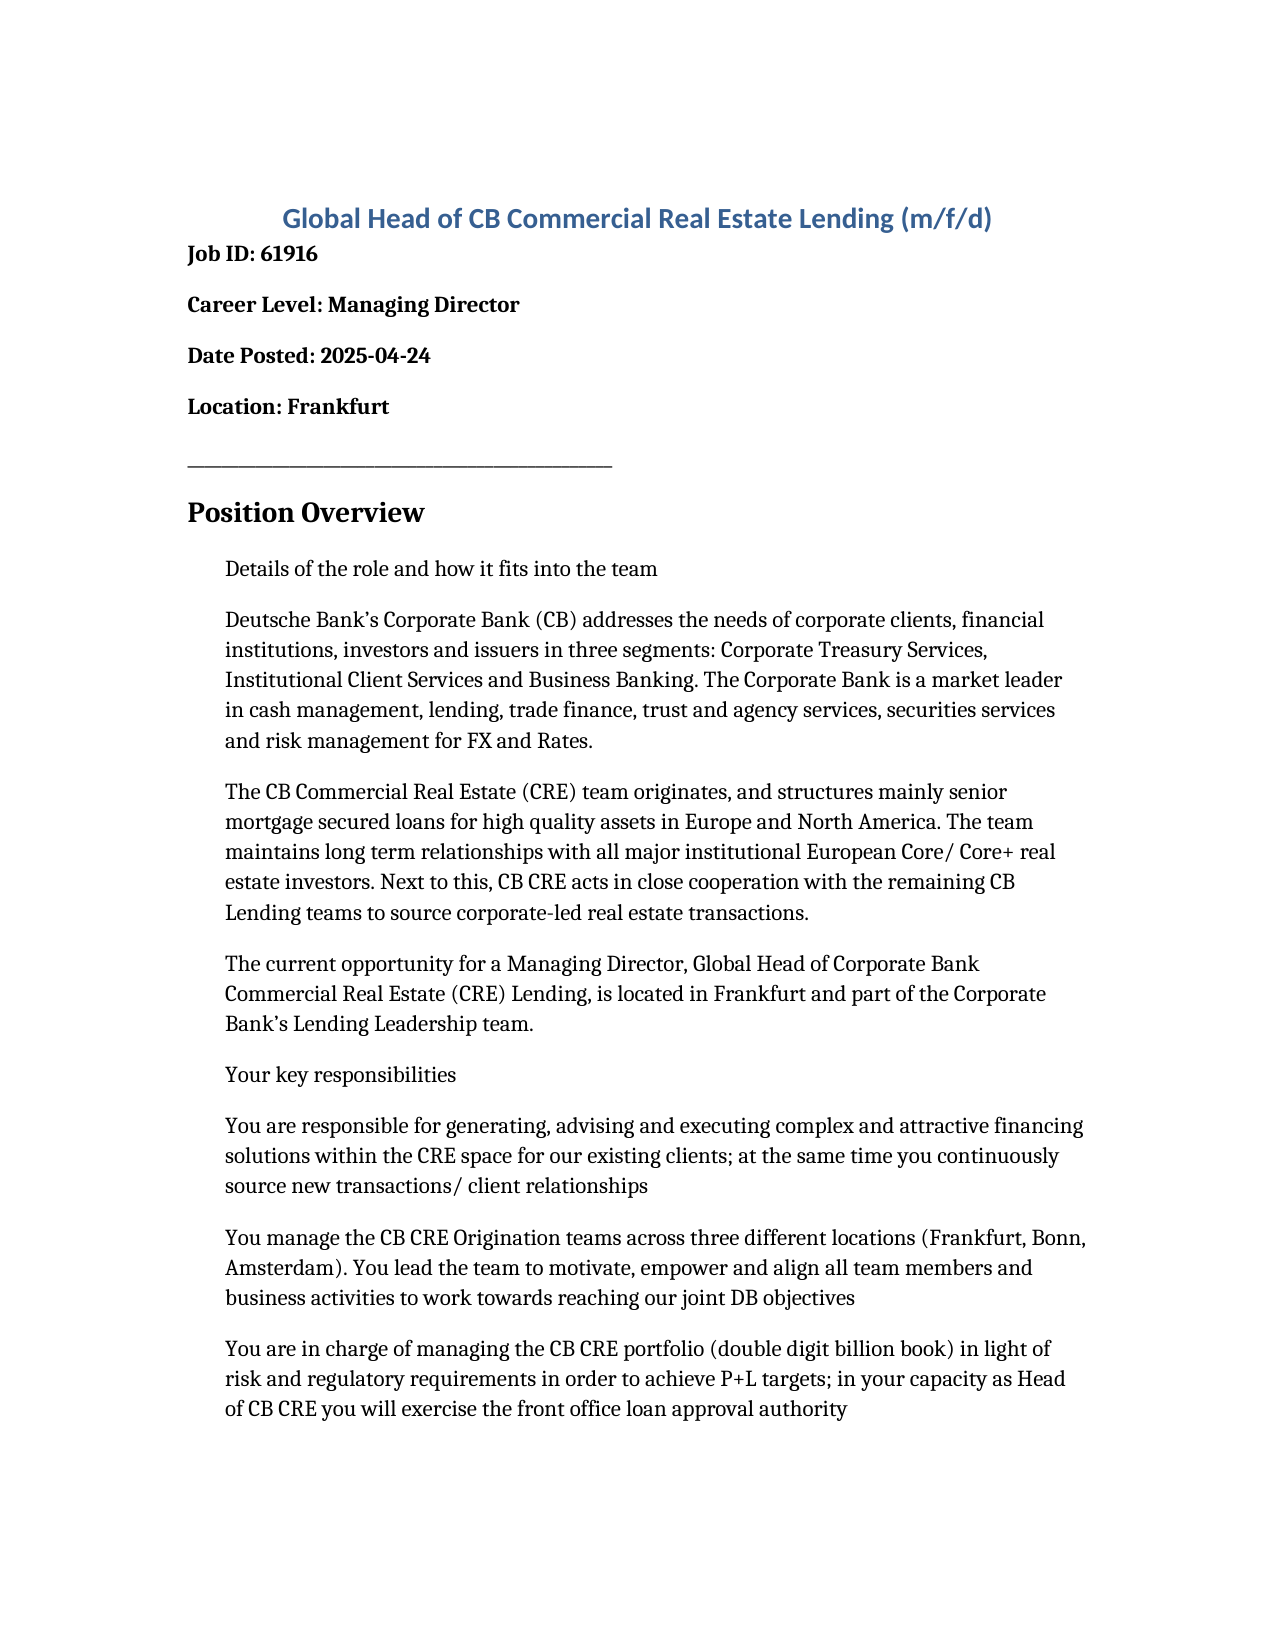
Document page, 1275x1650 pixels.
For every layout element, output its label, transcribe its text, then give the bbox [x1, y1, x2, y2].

text Your key responsibilities [225, 1062, 1087, 1088]
text You manage the CB CRE Origination teams across three different locations (Frankfurt, Bonn, Amsterdam). You lead the team to motivate, empower and align all team members and business activities to work towards reaching our joint DB objectives [225, 1224, 1087, 1311]
text Deutsche Bank’s Corporate Bank (CB) addresses the needs of corporate clients, financial institutions, investors and issuers in three segments: Corporate Treasury Services, Institutional Client Services and Business Banking. The Corporate Bank is a market leader in cash management, lending, trade finance, trust and agency services, securities services and risk management for FX and Rates. [225, 607, 1087, 754]
text Date Posted: 2025-04-24 [187, 343, 1087, 369]
text Details of the role and how it fits into the team [225, 556, 1087, 582]
text You are in charge of managing the CB CRE portfolio (double digit billion book) in light of risk and regulatory requirements in order to achieve P+L targets; in your capacity as Head of CB CRE you will exercise the front office loan approval authority [225, 1336, 1087, 1422]
text The current opportunity for a Managing Director, Global Head of Corporate Bank Commercial Real Estate (CRE) Lending, is located in Frankfurt and part of the Corporate Bank’s Lending Leadership team. [225, 950, 1087, 1037]
text __________________________________________________ [187, 445, 1087, 471]
subtitle Global Head of CB Commercial Real Estate Lending (m/f/d) [187, 200, 1087, 236]
text Career Level: Managing Director [187, 292, 1087, 318]
text Position Overview [187, 496, 1087, 530]
text Location: Frankfurt [187, 394, 1087, 420]
text The CB Commercial Real Estate (CRE) team originates, and structures mainly senior mortgage secured loans for high quality assets in Europe and North America. The team maintains long term relationships with all major institutional European Core/ Core+ real estate investors. Next to this, CB CRE acts in close cooperation with the remaining CB Lending teams to source corporate-led real estate transactions. [225, 778, 1087, 926]
text Job ID: 61916 [187, 241, 1087, 267]
text You are responsible for generating, advising and executing complex and attractive financing solutions within the CRE space for our existing clients; at the same time you continuously source new transactions/ client relationships [225, 1113, 1087, 1199]
